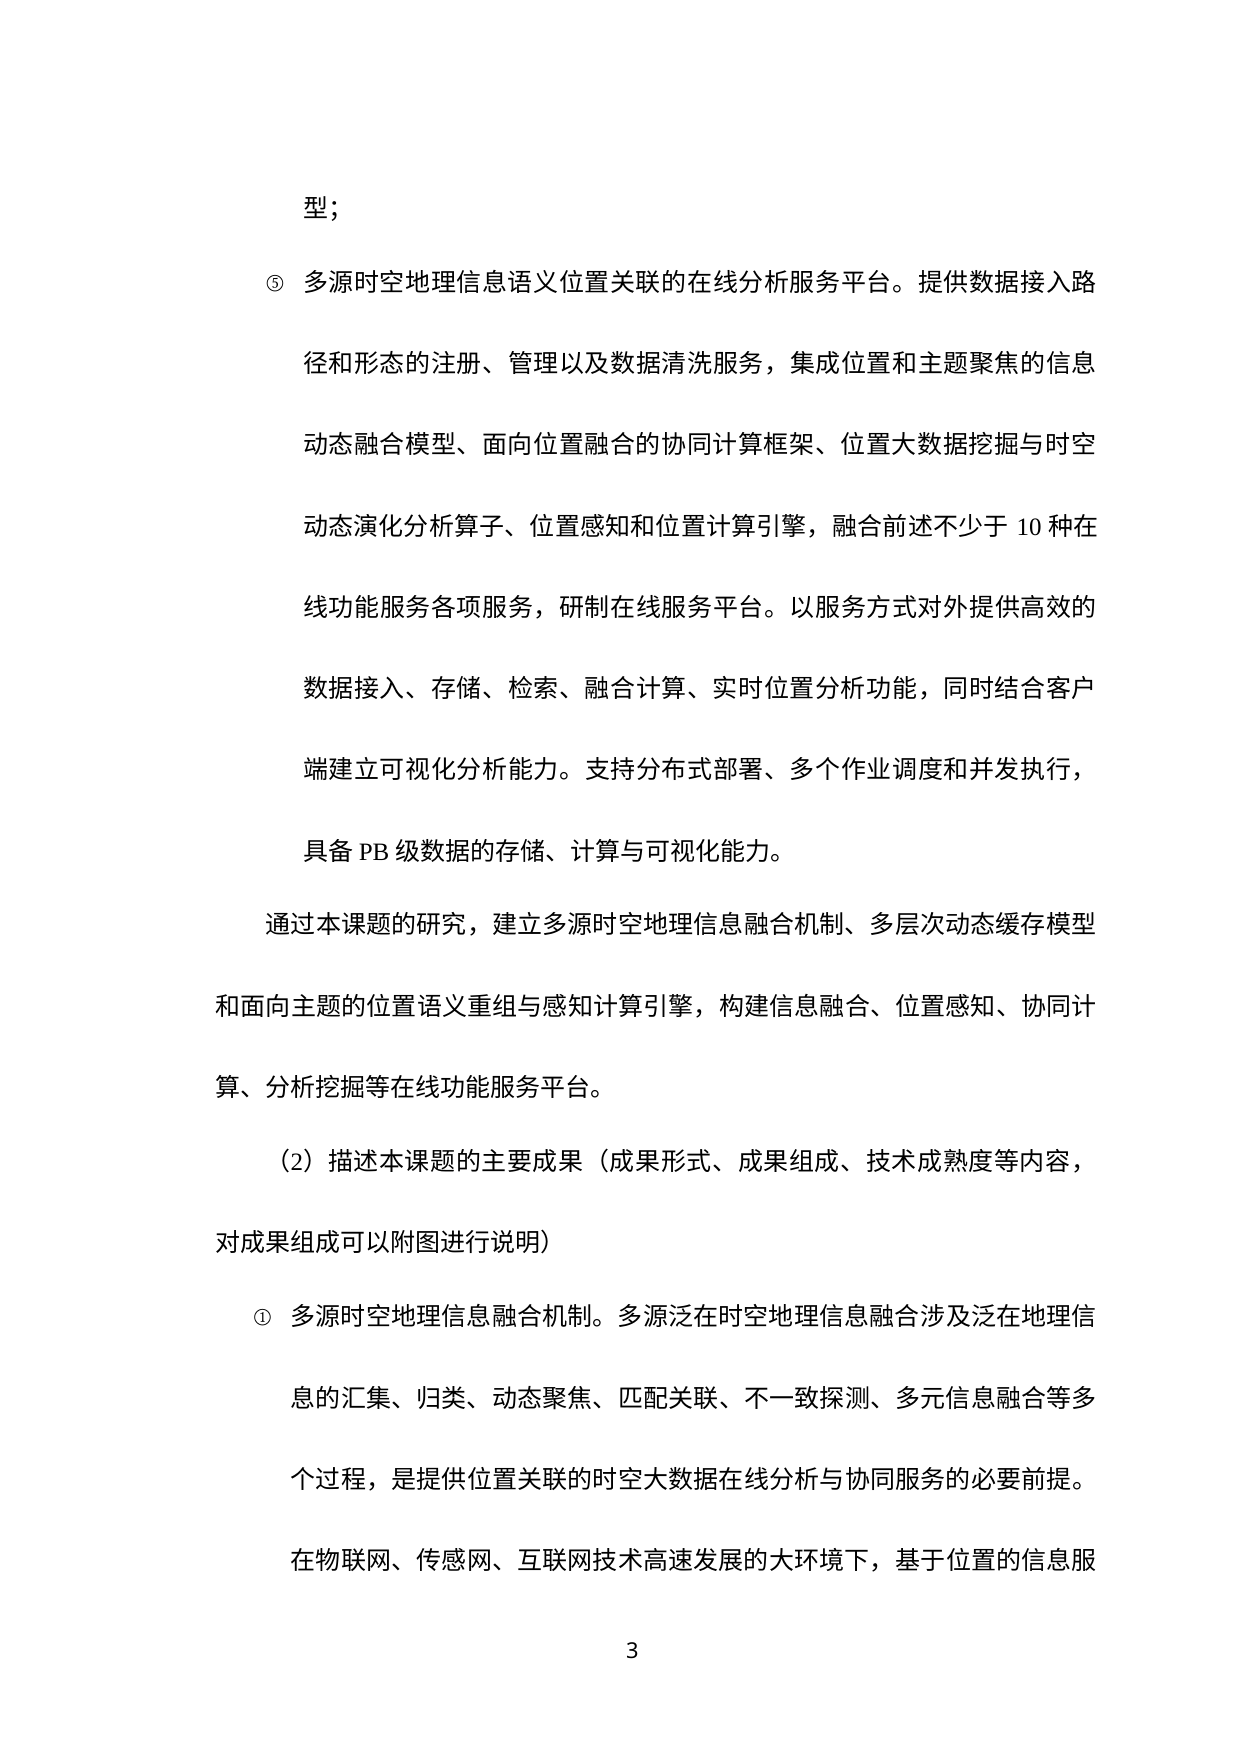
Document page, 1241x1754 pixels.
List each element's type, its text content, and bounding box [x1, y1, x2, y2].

text 通过本课题的研究，建立多源时空地理信息融合机制、多层次动态缓存模型和面向主题的位置语义重组与感知计算引擎，构建信息融合、位置感知、协同计算、分析挖掘等在线功能服务平台。 [215, 891, 1098, 1118]
list 描述本课题的主要成果（成果形式、成果组成、技术成熟度等内容，对成果组成可以附图进行说明） [215, 1127, 1098, 1273]
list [265, 174, 1098, 239]
list 多源时空地理信息语义位置关联的在线分析服务平台。提供数据接入路径和形态的注册、管理以及数据清洗服务，集成位置和主题聚焦的信息动态融合模型、面向位置融合的协同计算框架、位置大数据挖掘与时空动态演化分析算子、位置感知和位置计算引擎，融合前述不少于 10 种在线功能服务各项服务，研制在线服务平台。以服务方式对外提供高效的数据接入、存储、检索、融合计算、实时位置分析功能，同时结合客户端建立可视化分析能力。支持分布式部署、多个作业调度和并发执行，具备 PB 级数据的存储、计算与可视化能力。 [265, 248, 1098, 882]
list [253, 1282, 1098, 1591]
